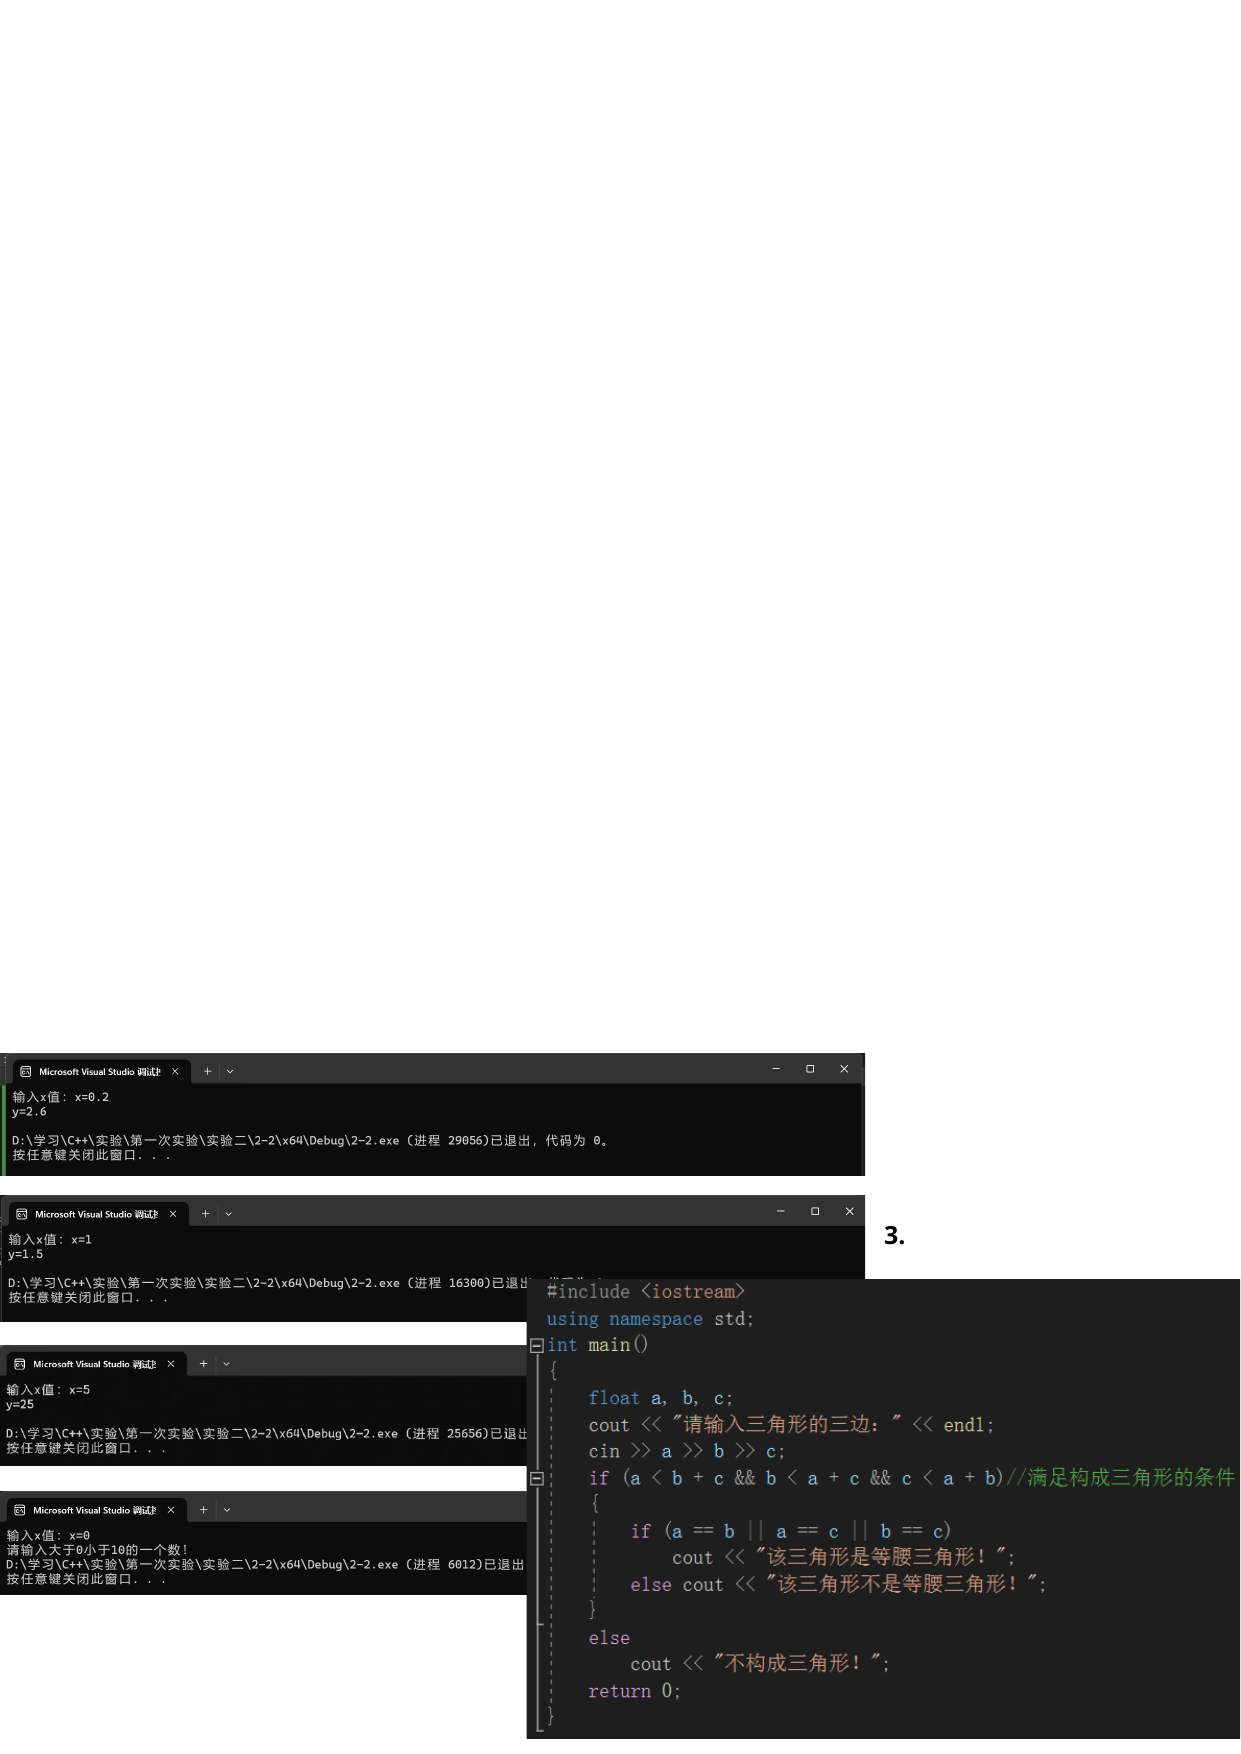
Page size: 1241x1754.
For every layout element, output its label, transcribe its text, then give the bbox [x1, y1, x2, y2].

picture [0, 1053, 866, 1176]
picture [0, 1195, 1241, 1739]
text 3. [866, 1202, 1053, 1267]
